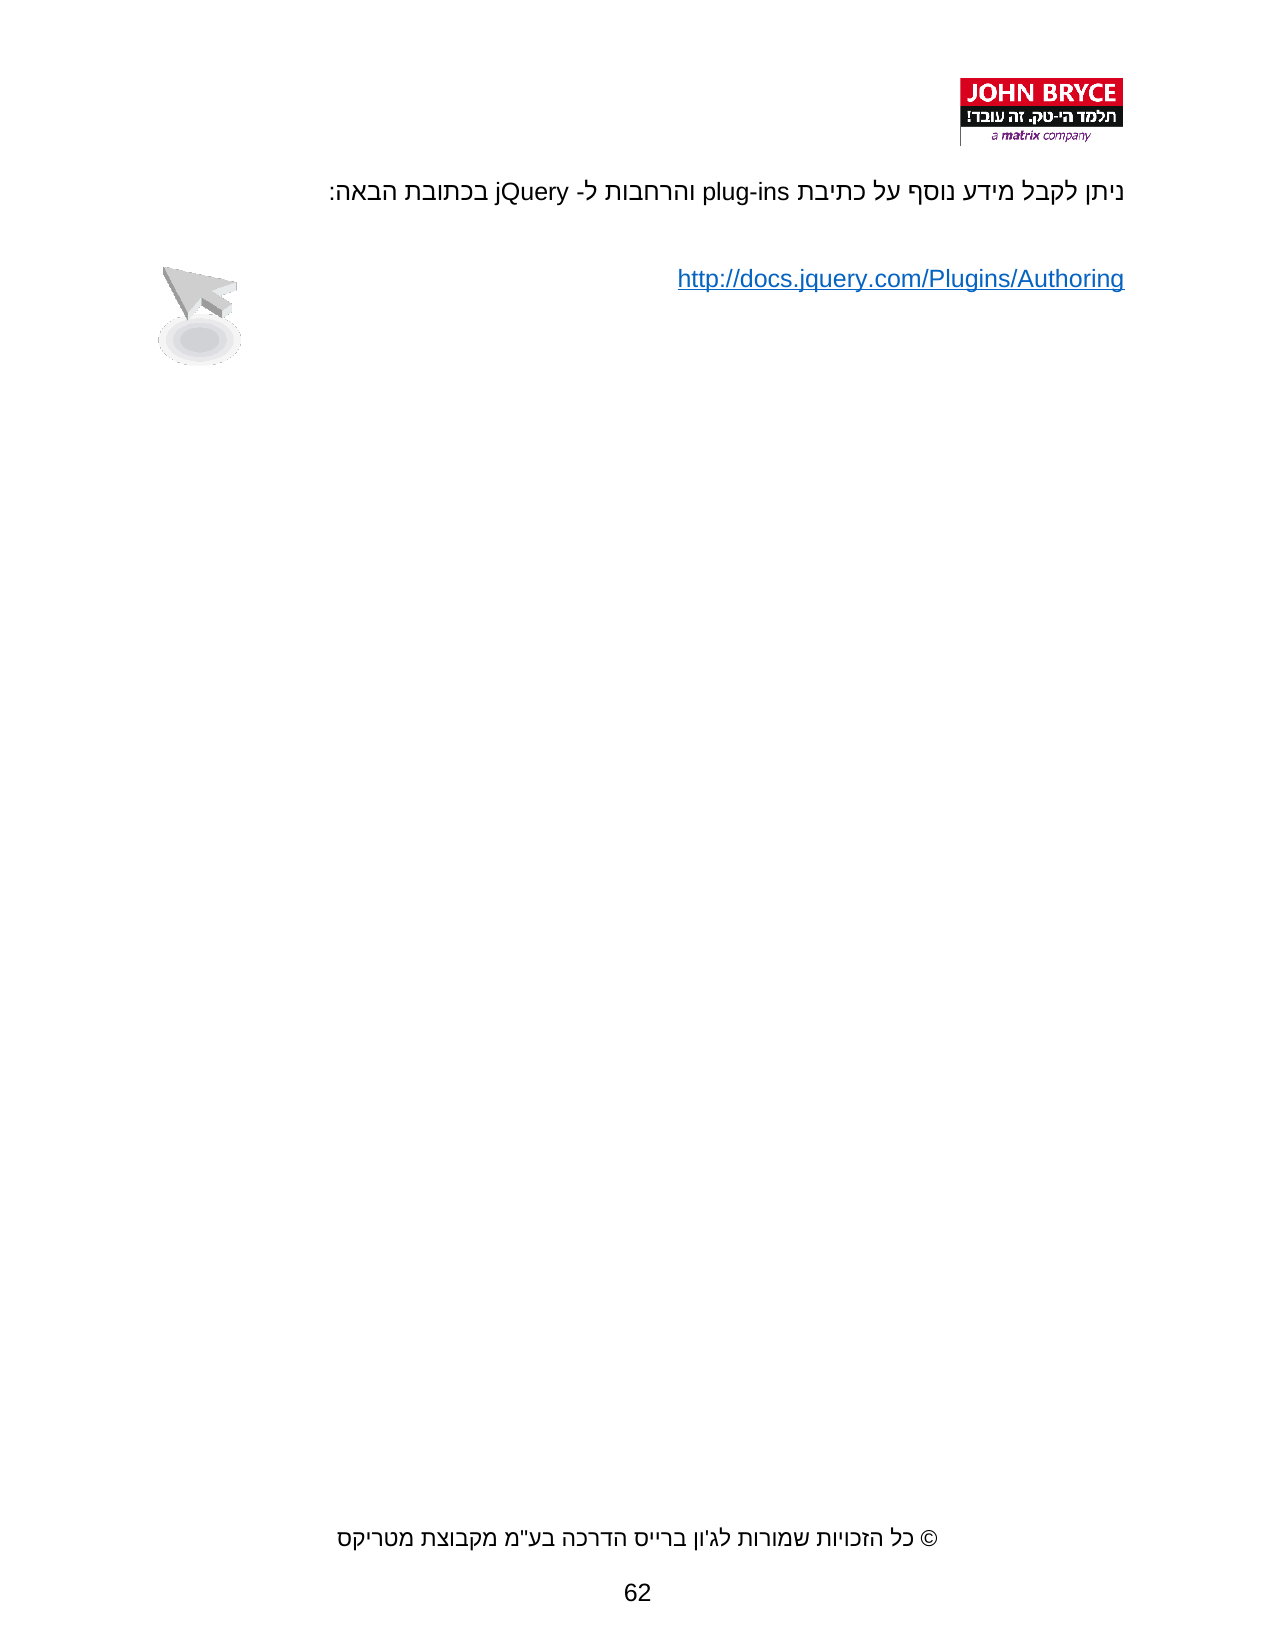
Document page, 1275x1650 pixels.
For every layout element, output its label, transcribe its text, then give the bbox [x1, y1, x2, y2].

picture [152, 264, 244, 364]
text ניתן לקבל מידע נוסף על כתיבת plug-ins והרחבות ל- jQuery בכתובת הבאה: [150, 177, 1125, 206]
text http://docs.jquery.com/Plugins/Authoring [150, 263, 1125, 292]
picture [956, 75, 1125, 149]
